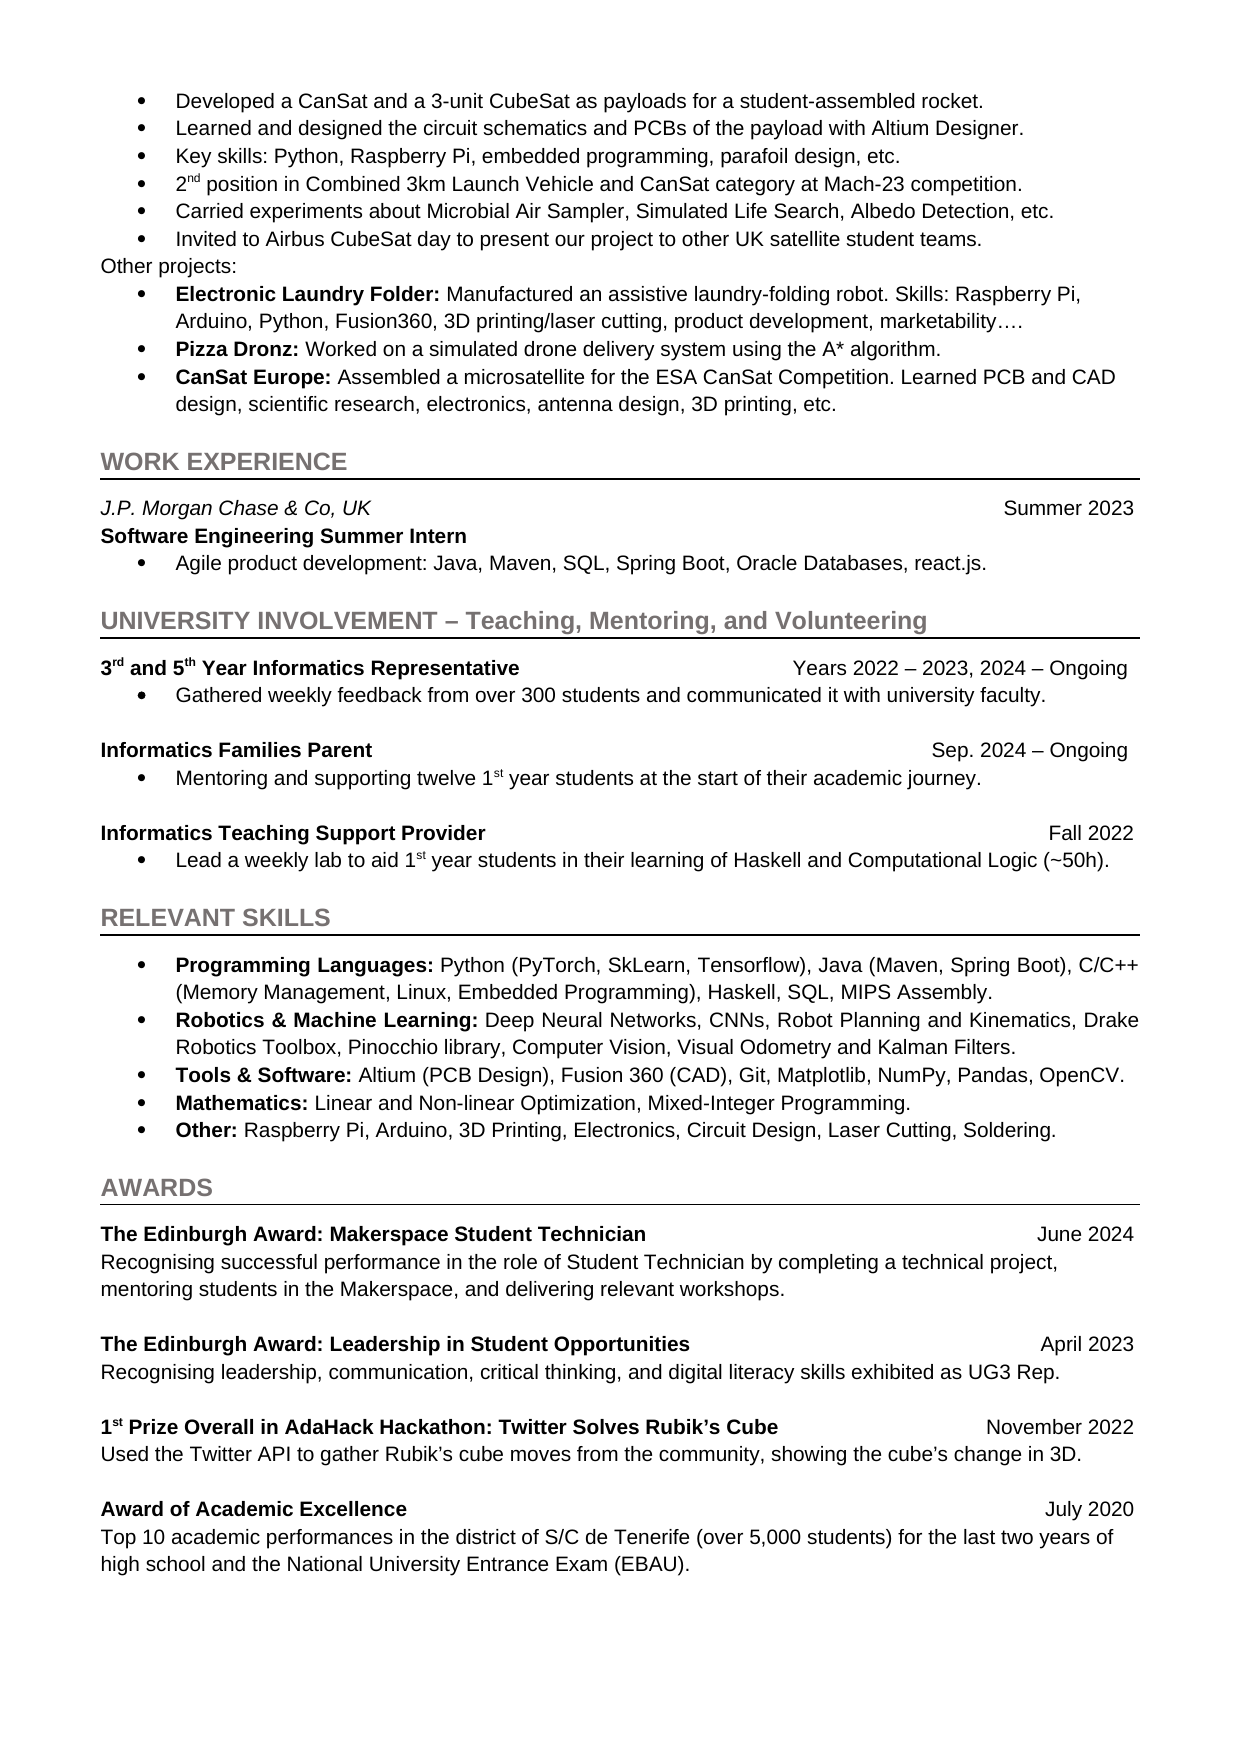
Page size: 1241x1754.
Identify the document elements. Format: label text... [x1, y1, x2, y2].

list Programming Languages: Python (PyTorch, SkLearn, Tensorflow), Java (Maven, Spring Boot), C/C++ (Memory Management, Linux, Embedded Programming), Haskell, SQL, MIPS Assembly. [138, 952, 1140, 1004]
list Learned and designed the circuit schematics and PCBs of the payload with Altium Designer. [138, 116, 1140, 140]
subtitle UNIVERSITY INVOLVEMENT – Teaching, Mentoring, and Volunteering [100, 606, 1140, 637]
list Lead a weekly lab to aid 1st year students in their learning of Haskell and Computational Logic (~50h). [138, 848, 1140, 872]
subtitle RELEVANT SKILLS [100, 903, 1140, 934]
text Award of Academic Excellence July 2020 [100, 1470, 1140, 1521]
text J.P. Morgan Chase & Co, UK Summer 2023 [100, 496, 1140, 520]
list CanSat Europe: Assembled a microsatellite for the ESA CanSat Competition. Learned PCB and CAD design, scientific research, electronics, antenna design, 3D printing, etc. [138, 364, 1140, 416]
text Used the Twitter API to gather Rubik’s cube moves from the community, showing the cube’s change in 3D. [100, 1442, 1140, 1466]
list Pizza Dronz: Worked on a simulated drone delivery system using the A* algorithm. [138, 337, 1140, 361]
text Recognising leadership, communication, critical thinking, and digital literacy skills exhibited as UG3 Rep. [100, 1360, 1140, 1384]
list Mentoring and supporting twelve 1st year students at the start of their academic journey. [138, 766, 1140, 790]
list Developed a CanSat and a 3-unit CubeSat as payloads for a student-assembled rocket. [138, 89, 1140, 113]
subtitle WORK EXPERIENCE [100, 447, 1140, 478]
list Carried experiments about Microbial Air Sampler, Simulated Life Search, Albedo Detection, etc. [138, 199, 1140, 223]
subtitle 1st Prize Overall in AdaHack Hackathon: Twitter Solves Rubik’s Cube November 2022 [100, 1415, 1140, 1439]
text The Edinburgh Award: Leadership in Student Opportunities April 2023 [100, 1332, 1140, 1356]
text 3rd and 5th Year Informatics Representative Years 2022 – 2023, 2024 – Ongoing [100, 656, 1140, 679]
text Other projects: [100, 254, 1140, 278]
text Recognising successful performance in the role of Student Technician by completing a technical project, mentoring students in the Makerspace, and delivering relevant workshops. [100, 1250, 1140, 1301]
list Key skills: Python, Raspberry Pi, embedded programming, parafoil design, etc. [138, 144, 1140, 168]
text Informatics Families Parent Sep. 2024 – Ongoing [100, 738, 1140, 762]
list Robotics & Machine Learning: Deep Neural Networks, CNNs, Robot Planning and Kinematics, Drake Robotics Toolbox, Pinocchio library, Computer Vision, Visual Odometry and Kalman Filters. [138, 1008, 1140, 1059]
text Informatics Teaching Support Provider Fall 2022 [100, 821, 1140, 845]
text Top 10 academic performances in the district of S/C de Tenerife (over 5,000 students) for the last two years of high school and the National University Entrance Exam (EBAU). [100, 1525, 1140, 1576]
list Electronic Laundry Folder: Manufactured an assistive laundry-folding robot. Skills: Raspberry Pi, Arduino, Python, Fusion360, 3D printing/laser cutting, product development, marketability…. [138, 282, 1140, 333]
list Mathematics: Linear and Non-linear Optimization, Mixed-Integer Programming. [138, 1090, 1140, 1114]
list Other: Raspberry Pi, Arduino, 3D Printing, Electronics, Circuit Design, Laser Cutting, Soldering. [138, 1118, 1140, 1142]
subtitle AWARDS [100, 1173, 1140, 1204]
list Gathered weekly feedback from over 300 students and communicated it with university faculty. [138, 683, 1140, 707]
list Tools & Software: Altium (PCB Design), Fusion 360 (CAD), Git, Matplotlib, NumPy, Pandas, OpenCV. [138, 1063, 1140, 1087]
list Agile product development: Java, Maven, SQL, Spring Boot, Oracle Databases, react.js. [138, 551, 1140, 575]
list Invited to Airbus CubeSat day to present our project to other UK satellite student teams. [138, 227, 1140, 251]
subtitle The Edinburgh Award: Makerspace Student Technician June 2024 [100, 1222, 1140, 1246]
subtitle Software Engineering Summer Intern [100, 524, 1140, 548]
list 2nd position in Combined 3km Launch Vehicle and CanSat category at Mach-23 competition. [138, 171, 1140, 196]
